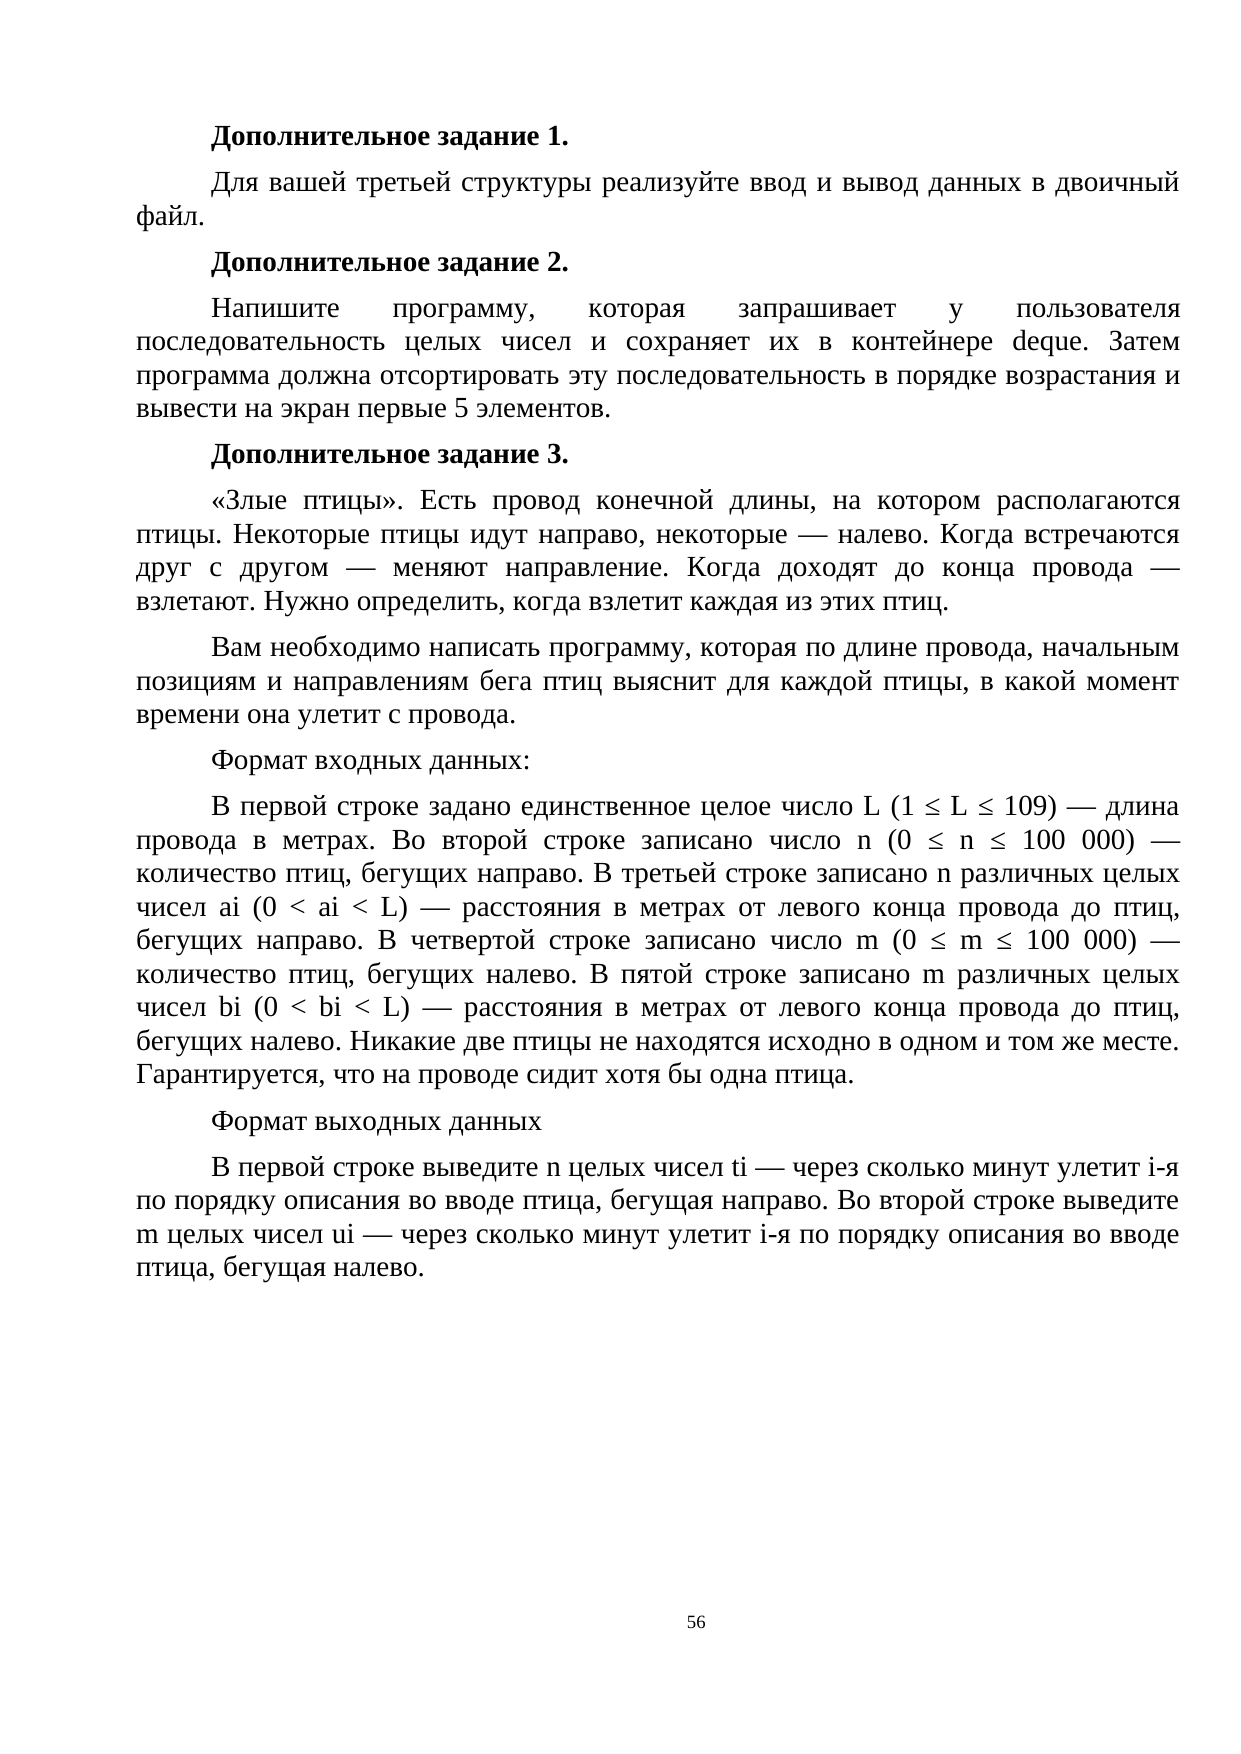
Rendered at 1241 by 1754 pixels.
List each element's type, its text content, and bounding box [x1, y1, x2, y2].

text Формат выходных данных [136, 1103, 1181, 1136]
text Напишите программу, которая запрашивает у пользователя последовательность целых чисел и сохраняет их в контейнере deque. Затем программа должна отсортировать эту последовательность в порядке возрастания и вывести на экран первые 5 элементов. [136, 290, 1181, 424]
text «Злые птицы». Есть провод конечной длины, на котором располагаются птицы. Некоторые птицы идут направо, некоторые — налево. Когда встречаются друг с другом — меняют направление. Когда доходят до конца провода — взлетают. Нужно определить, когда взлетит каждая из этих птиц. [136, 482, 1181, 617]
text Формат входных данных: [136, 742, 1181, 776]
text В первой строке выведите n целых чисел ti — через сколько минут улетит i-я по порядку описания во вводе птица, бегущая направо. Во второй строке выведите m целых чисел ui — через сколько минут улетит i-я по порядку описания во вводе птица, бегущая налево. [136, 1149, 1181, 1283]
text Дополнительное задание 2. [136, 244, 1181, 277]
text Для вашей третьей структуры реализуйте ввод и вывод данных в двоичный файл. [136, 164, 1181, 231]
text В первой строке задано единственное целое число L (1 ≤ L ≤ 109) — длина провода в метрах. Во второй строке записано число n (0 ≤ n ≤ 100 000) — количество птиц, бегущих направо. В третьей строке записано n различных целых чисел ai (0 < ai < L) — расстояния в метрах от левого конца провода до птиц, бегущих направо. В четвертой строке записано число m (0 ≤ m ≤ 100 000) — количество птиц, бегущих налево. В пятой строке записано m различных целых чисел bi (0 < bi < L) — расстояния в метрах от левого конца провода до птиц, бегущих налево. Никакие две птицы не находятся исходно в одном и том же месте. Гарантируется, что на проводе сидит хотя бы одна птица. [136, 788, 1181, 1090]
text Вам необходимо написать программу, которая по длине провода, начальным позициям и направлениям бега птиц выяснит для каждой птицы, в какой момент времени она улетит с провода. [136, 629, 1181, 730]
text Дополнительное задание 3. [136, 436, 1181, 470]
text Дополнительное задание 1. [136, 118, 1181, 152]
